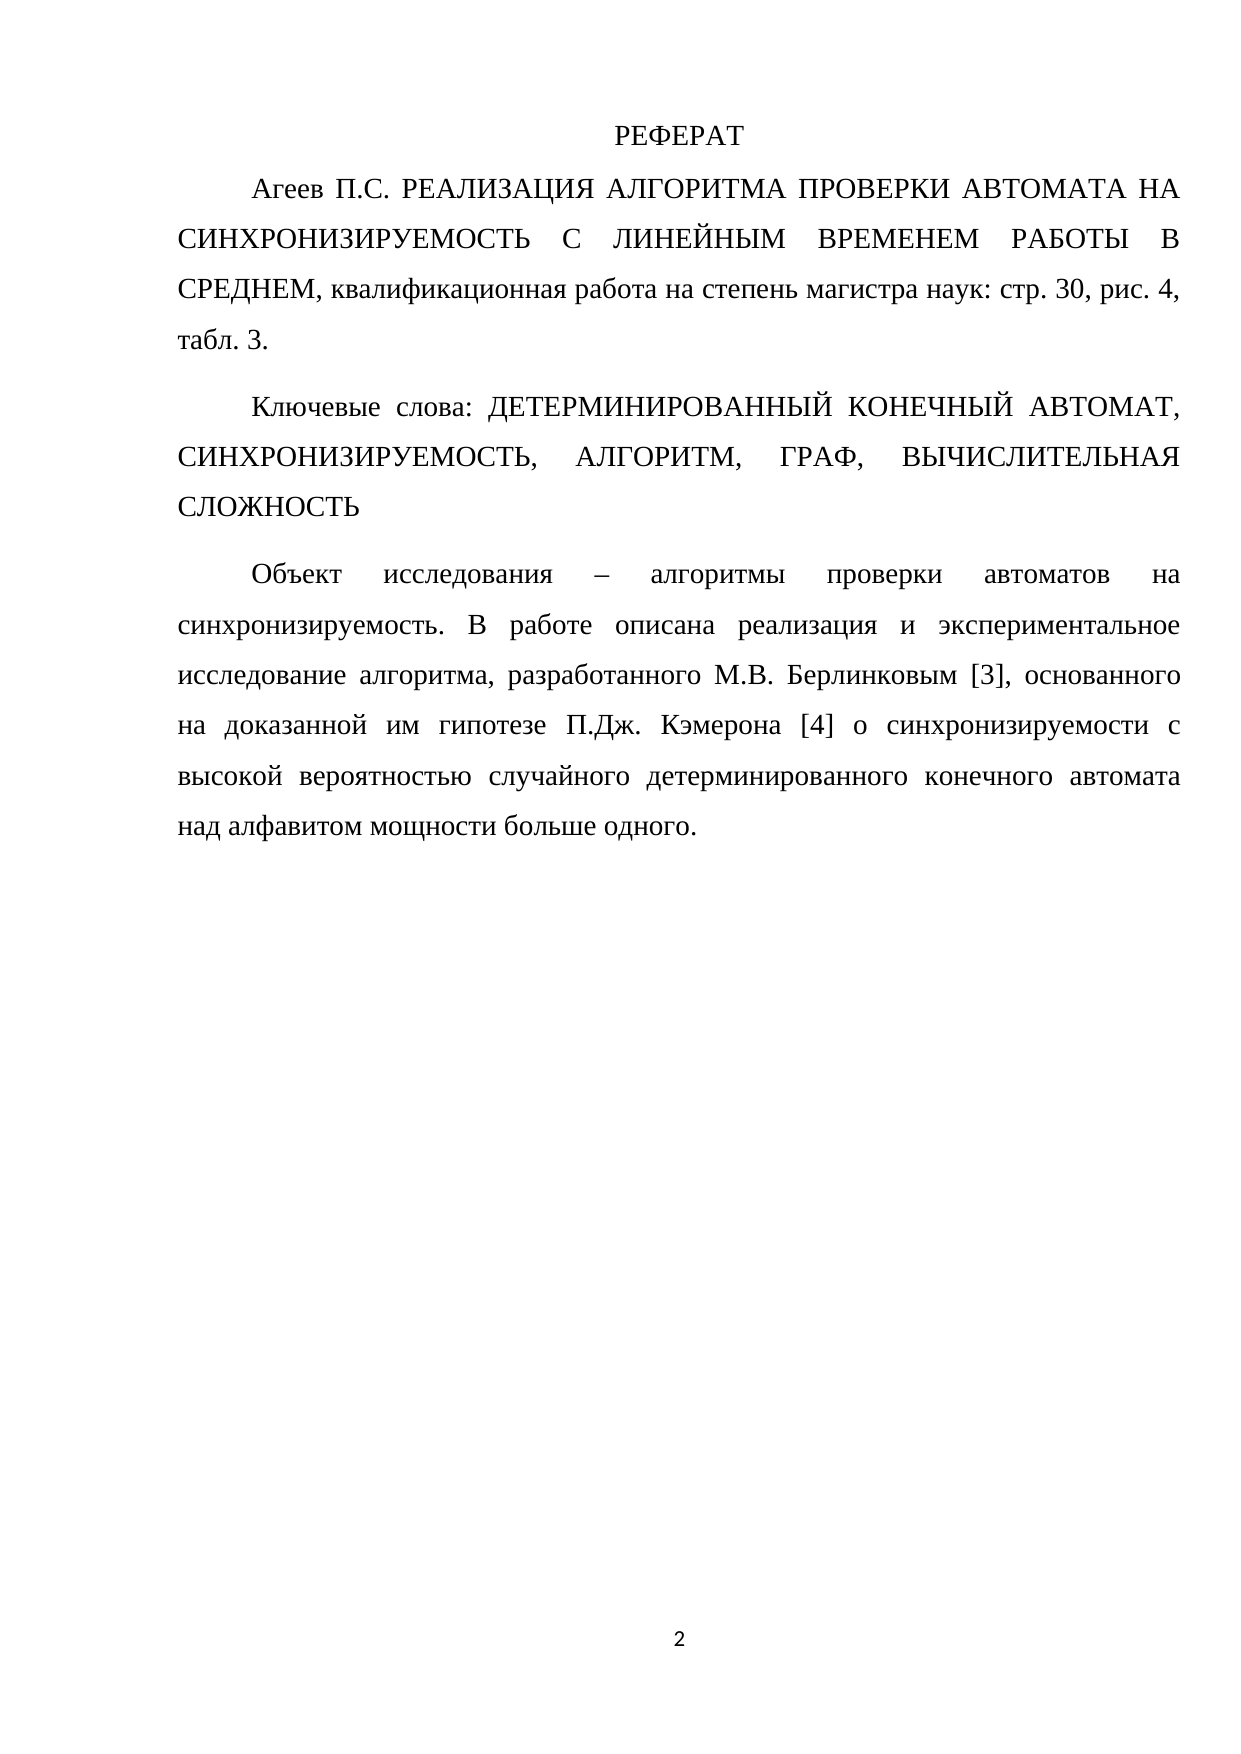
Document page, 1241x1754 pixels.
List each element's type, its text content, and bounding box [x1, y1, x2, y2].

text РЕФЕРАТ [177, 118, 1181, 152]
text Ключевые слова: ДЕТЕРМИНИРОВАННЫЙ КОНЕЧНЫЙ АВТОМАТ, СИНХРОНИЗИРУЕМОСТЬ, АЛГОРИТМ, ГРАФ, ВЫЧИСЛИТЕЛЬНАЯ СЛОЖНОСТЬ [177, 389, 1181, 523]
text Агеев П.С. РЕАЛИЗАЦИЯ АЛГОРИТМА ПРОВЕРКИ АВТОМАТА НА СИНХРОНИЗИРУЕМОСТЬ С ЛИНЕЙНЫМ ВРЕМЕНЕМ РАБОТЫ В СРЕДНЕМ, квалификационная работа на степень магистра наук: стр. 30, рис. 4, табл. 3. [177, 171, 1181, 355]
text Объект исследования – алгоритмы проверки автоматов на синхронизируемость. В работе описана реализация и экспериментальное исследование алгоритма, разработанного М.В. Берлинковым , основанного на доказанной им гипотезе П.Дж. Кэмерона о синхронизируемости с высокой вероятностью случайного детерминированного конечного автомата над алфавитом мощности больше одного. [177, 556, 1181, 842]
